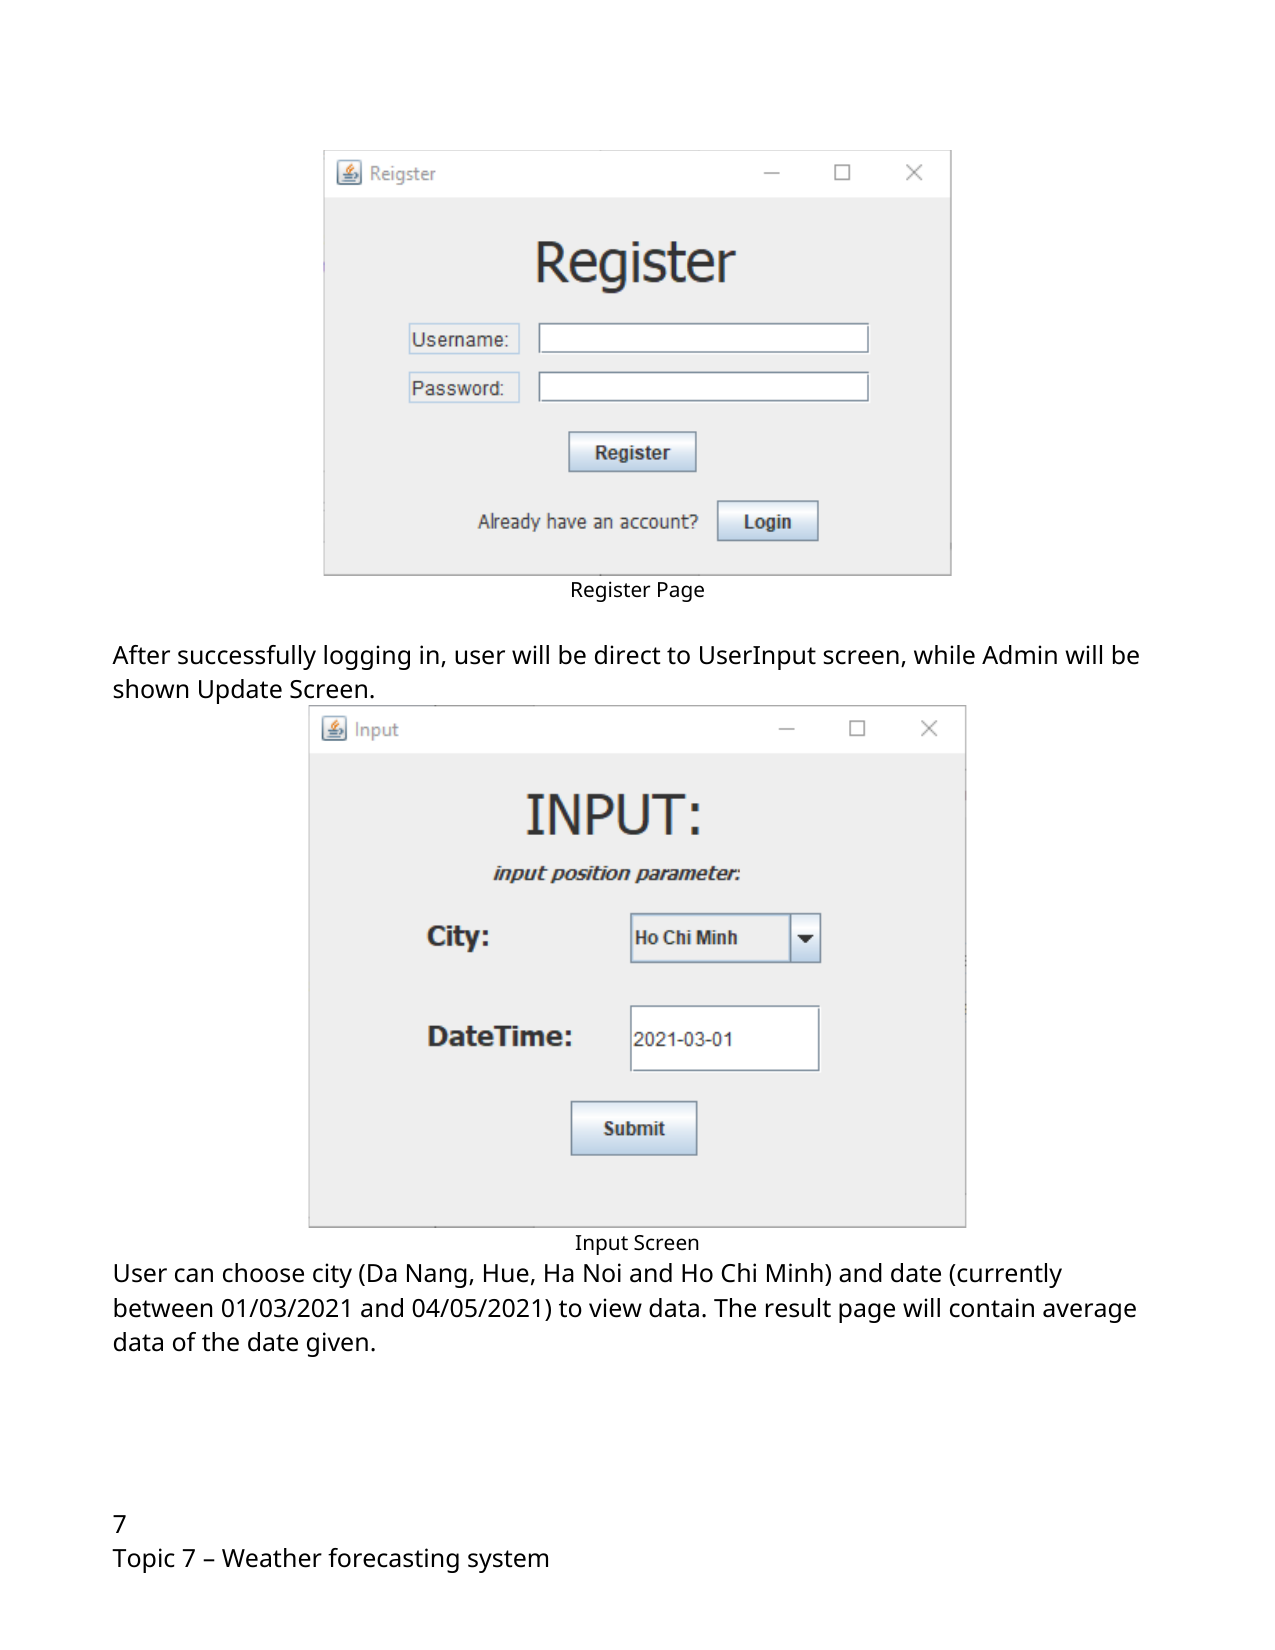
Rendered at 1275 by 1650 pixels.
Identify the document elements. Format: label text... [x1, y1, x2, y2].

text User can choose city (Da Nang, Hue, Ha Noi and Ho Chi Minh) and date (currently between 01/03/2021 and 04/05/2021) to view data. The result page will contain average data of the date given. [112, 1256, 1162, 1358]
picture [323, 150, 952, 576]
text Register Page [112, 575, 1162, 603]
text After successfully logging in, user will be direct to UserInput screen, while Admin will be shown Update Screen. [112, 638, 1162, 706]
picture [308, 705, 967, 1228]
text Input Screen [112, 1228, 1162, 1256]
